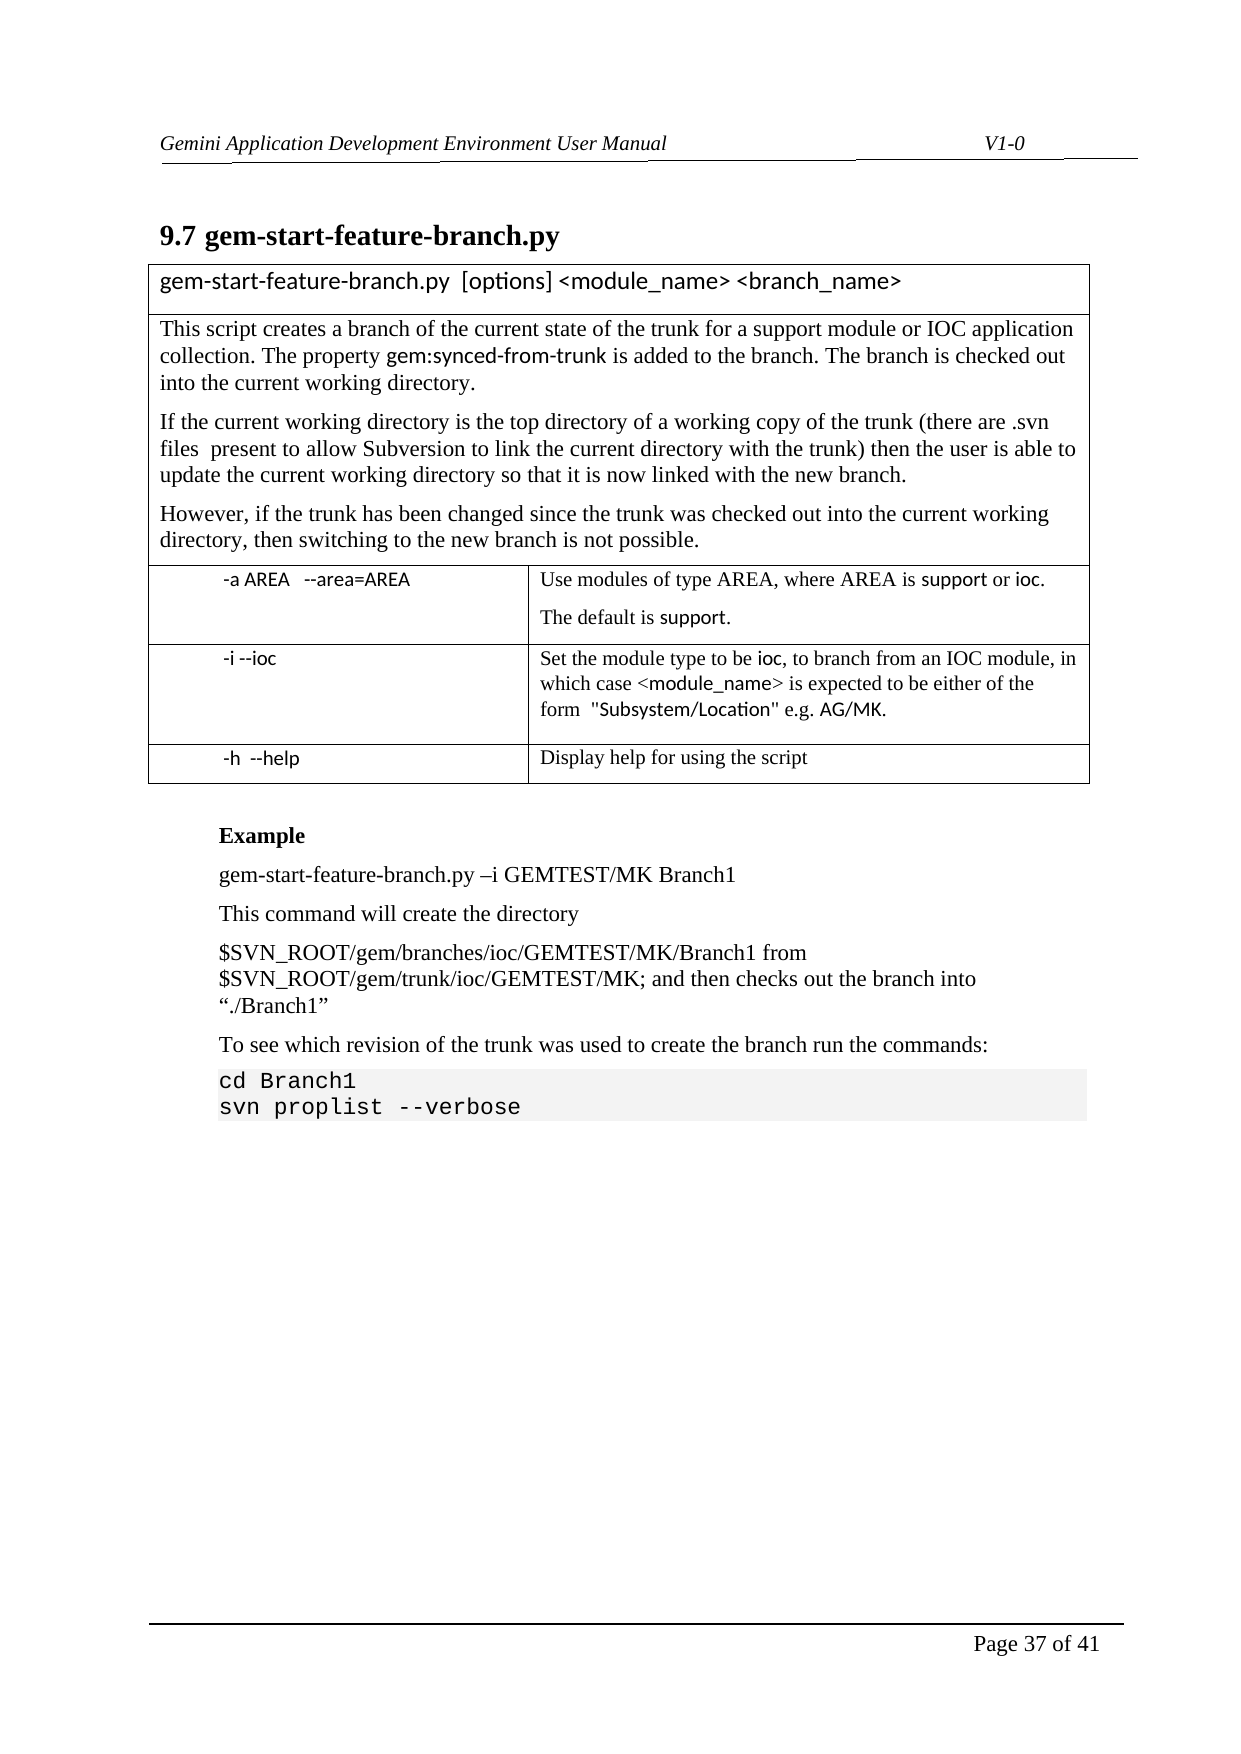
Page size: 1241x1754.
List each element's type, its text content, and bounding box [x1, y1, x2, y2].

title Example [218, 823, 1087, 849]
table_cell -a AREA --area=AREA [149, 566, 528, 644]
table_cell Use modules of type AREA, where AREA is support or ioc. The default is support. [529, 566, 1089, 644]
table_cell Set the module type to be ioc, to branch from an IOC module, in which case <module_name> is expected to be either of the form "Subsystem/Location" e.g. AG/MK. [529, 645, 1089, 744]
table_cell This script creates a branch of the current state of the trunk for a support module or IOC application collection. The property gem:synced-from-trunk is added to the branch. The branch is checked out into the current working directory. If the current working directory is the top directory of a working copy of the trunk (there are .svn files present to allow Subversion to link the current directory with the trunk) then the user is able to update the current working directory so that it is now linked with the new branch. However, if the trunk has been changed since the trunk was checked out into the current working directory, then switching to the new branch is not possible. [149, 315, 1089, 565]
subtitle gem-start-feature-branch.py [159, 218, 1087, 251]
text cd Branch1 [218, 1069, 1087, 1096]
table_header gem-start-feature-branch.py [options] <module_name> <branch_name> [149, 265, 1089, 314]
text This command will create the directory [218, 900, 1087, 927]
text $SVN_ROOT/gem/branches/ioc/GEMTEST/MK/Branch1 from $SVN_ROOT/gem/trunk/ioc/GEMTEST/MK; and then checks out the branch into “./Branch1” [218, 939, 1087, 1018]
text gem-start-feature-branch.py –i GEMTEST/MK Branch1 [218, 861, 1087, 888]
text To see which revision of the trunk was used to create the branch run the commands: [218, 1031, 1087, 1057]
table_cell -h --help [149, 745, 528, 783]
table_cell -i --ioc [149, 645, 528, 744]
table_cell Display help for using the script [529, 745, 1089, 783]
text svn proplist --verbose [218, 1096, 1087, 1121]
